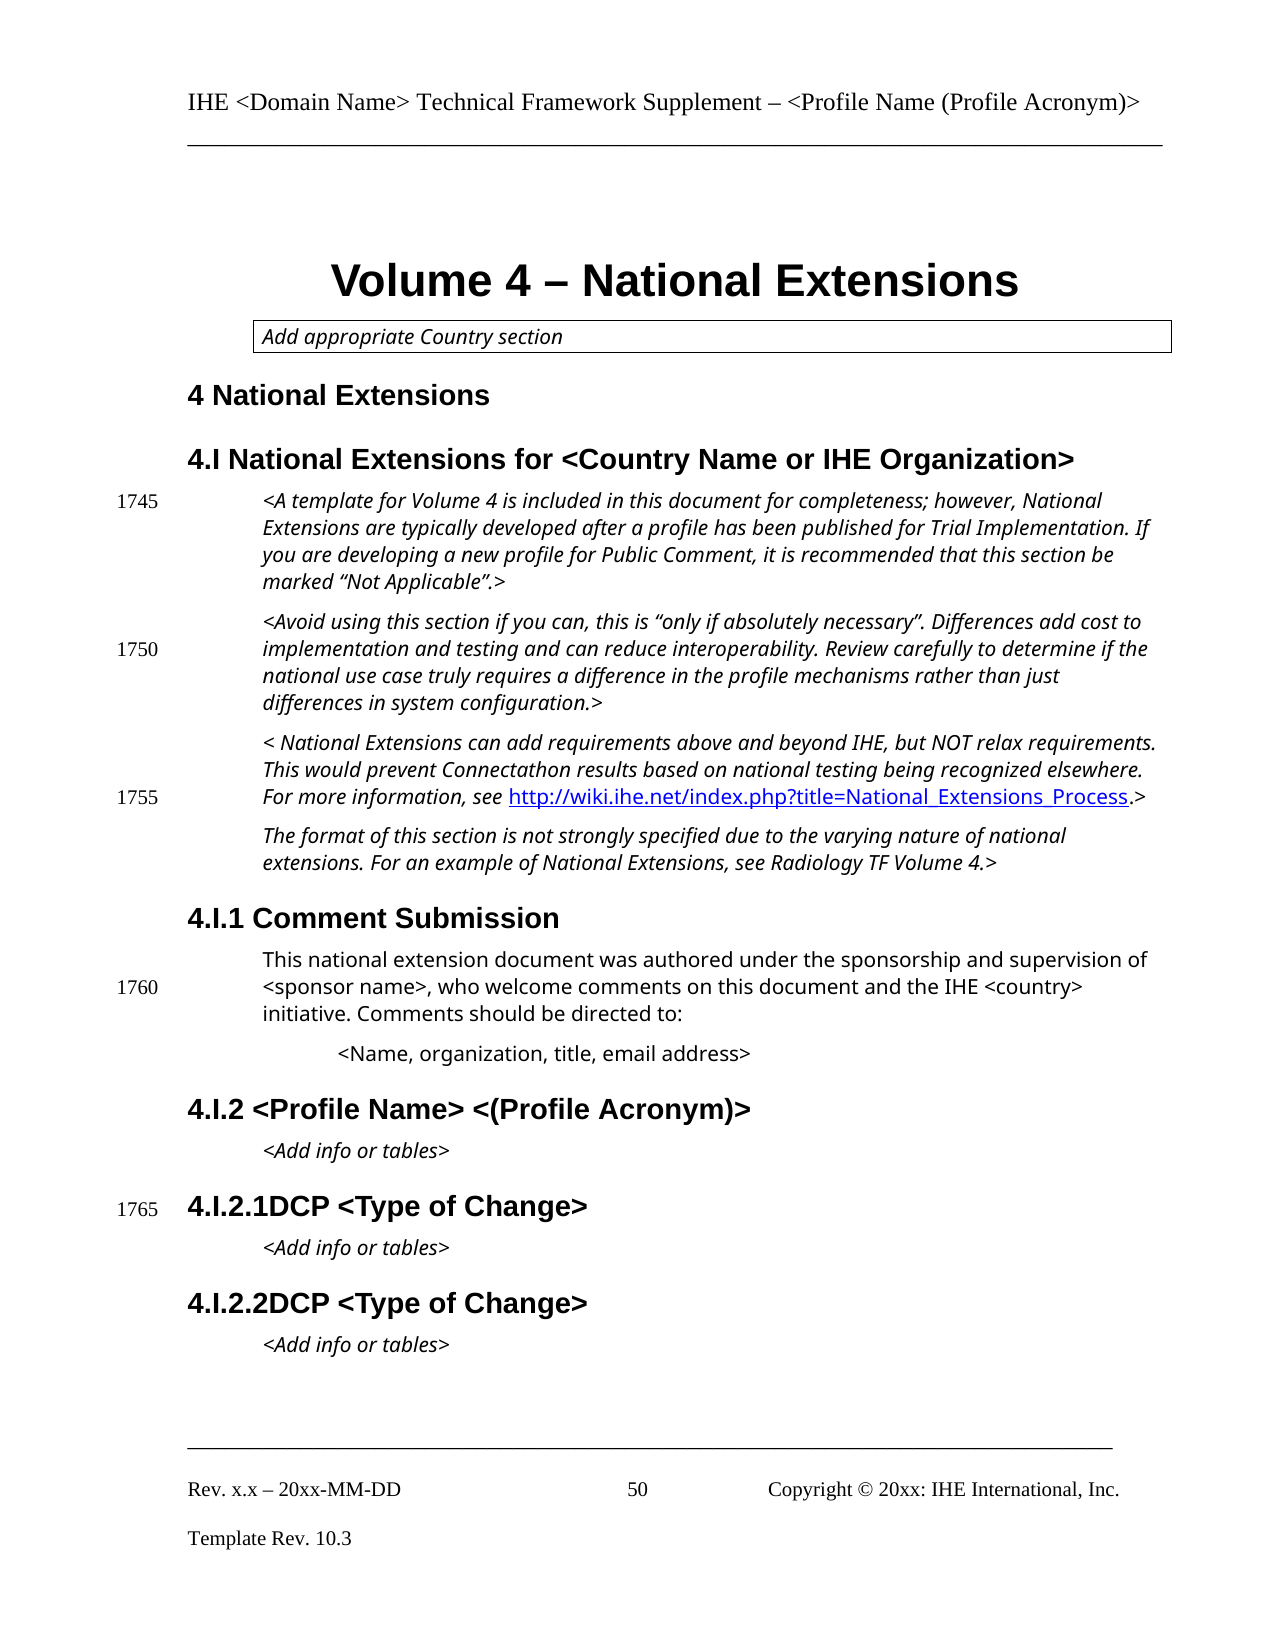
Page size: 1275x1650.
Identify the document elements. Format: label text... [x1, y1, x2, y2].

title Volume 4 – National Extensions [187, 253, 1162, 306]
subtitle 4.I.1 Comment Submission [187, 901, 1162, 935]
text The format of this section is not strongly specified due to the varying nature of national extensions. For an example of National Extensions, see Radiology TF Volume 4.> [262, 822, 1162, 876]
text This national extension document was authored under the sponsorship and supervision of <sponsor name>, who welcome comments on this document and the IHE <country> initiative. Comments should be directed to: [262, 946, 1162, 1027]
subtitle 4.I National Extensions for <Country Name or IHE Organization> [187, 442, 1162, 475]
subtitle 4 National Extensions [187, 378, 1162, 412]
subtitle 4.I.2 <Profile Name> <(Profile Acronym)> [187, 1092, 1162, 1125]
text <Add info or tables> [262, 1233, 1162, 1261]
text <Add info or tables> [262, 1330, 1162, 1357]
subtitle 4.I.2.2DCP <Type of Change> [187, 1286, 1162, 1319]
text < National Extensions can add requirements above and beyond IHE, but NOT relax requirements. This would prevent Connectathon results based on national testing being recognized elsewhere. For more information, see http://wiki.ihe.net/index.php?title=National_Extensions_Process.> [262, 728, 1162, 809]
text Add appropriate Country section [254, 321, 1171, 352]
text <Add info or tables> [262, 1137, 1162, 1164]
text <Avoid using this section if you can, this is “only if absolutely necessary”. Differences add cost to implementation and testing and can reduce interoperability. Review carefully to determine if the national use case truly requires a difference in the profile mechanisms rather than just differences in system configuration.> [262, 607, 1162, 716]
text <A template for Volume 4 is included in this document for completeness; however, National Extensions are typically developed after a profile has been published for Trial Implementation. If you are developing a new profile for Public Comment, it is recommended that this section be marked “Not Applicable”.> [262, 487, 1162, 595]
subtitle 4.I.2.1DCP <Type of Change> [187, 1189, 1162, 1222]
text <Name, organization, title, email address> [262, 1040, 1162, 1067]
